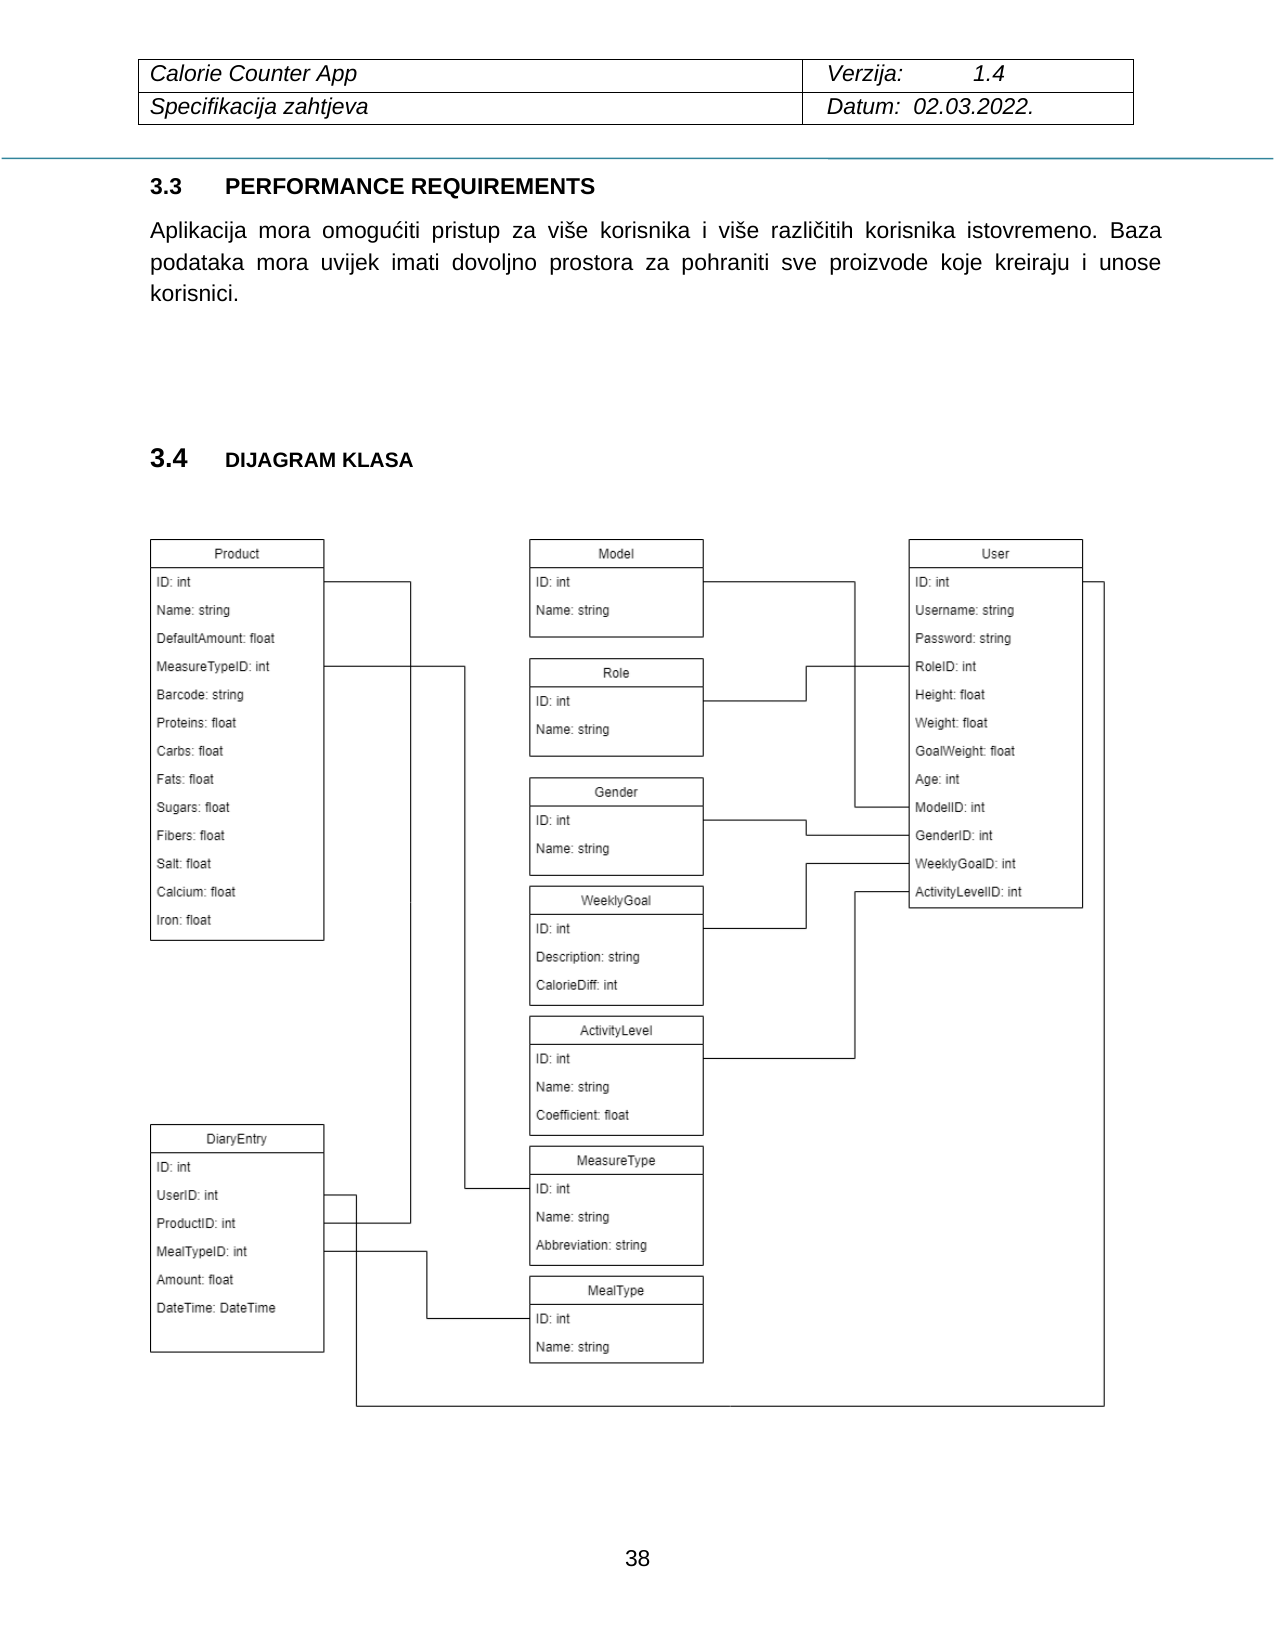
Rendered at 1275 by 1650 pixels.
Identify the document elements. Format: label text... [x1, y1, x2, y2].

text Aplikacija mora omogućiti pristup za više korisnika i više različitih korisnika istovremeno. Baza podataka mora uvijek imati dovoljno prostora za pohraniti sve proizvode koje kreiraju i unose korisnici. [150, 217, 1162, 307]
picture [150, 539, 1107, 1409]
subtitle DIJAGRAM KLASA [150, 442, 1125, 473]
subtitle Performance Requirements [150, 173, 1125, 199]
